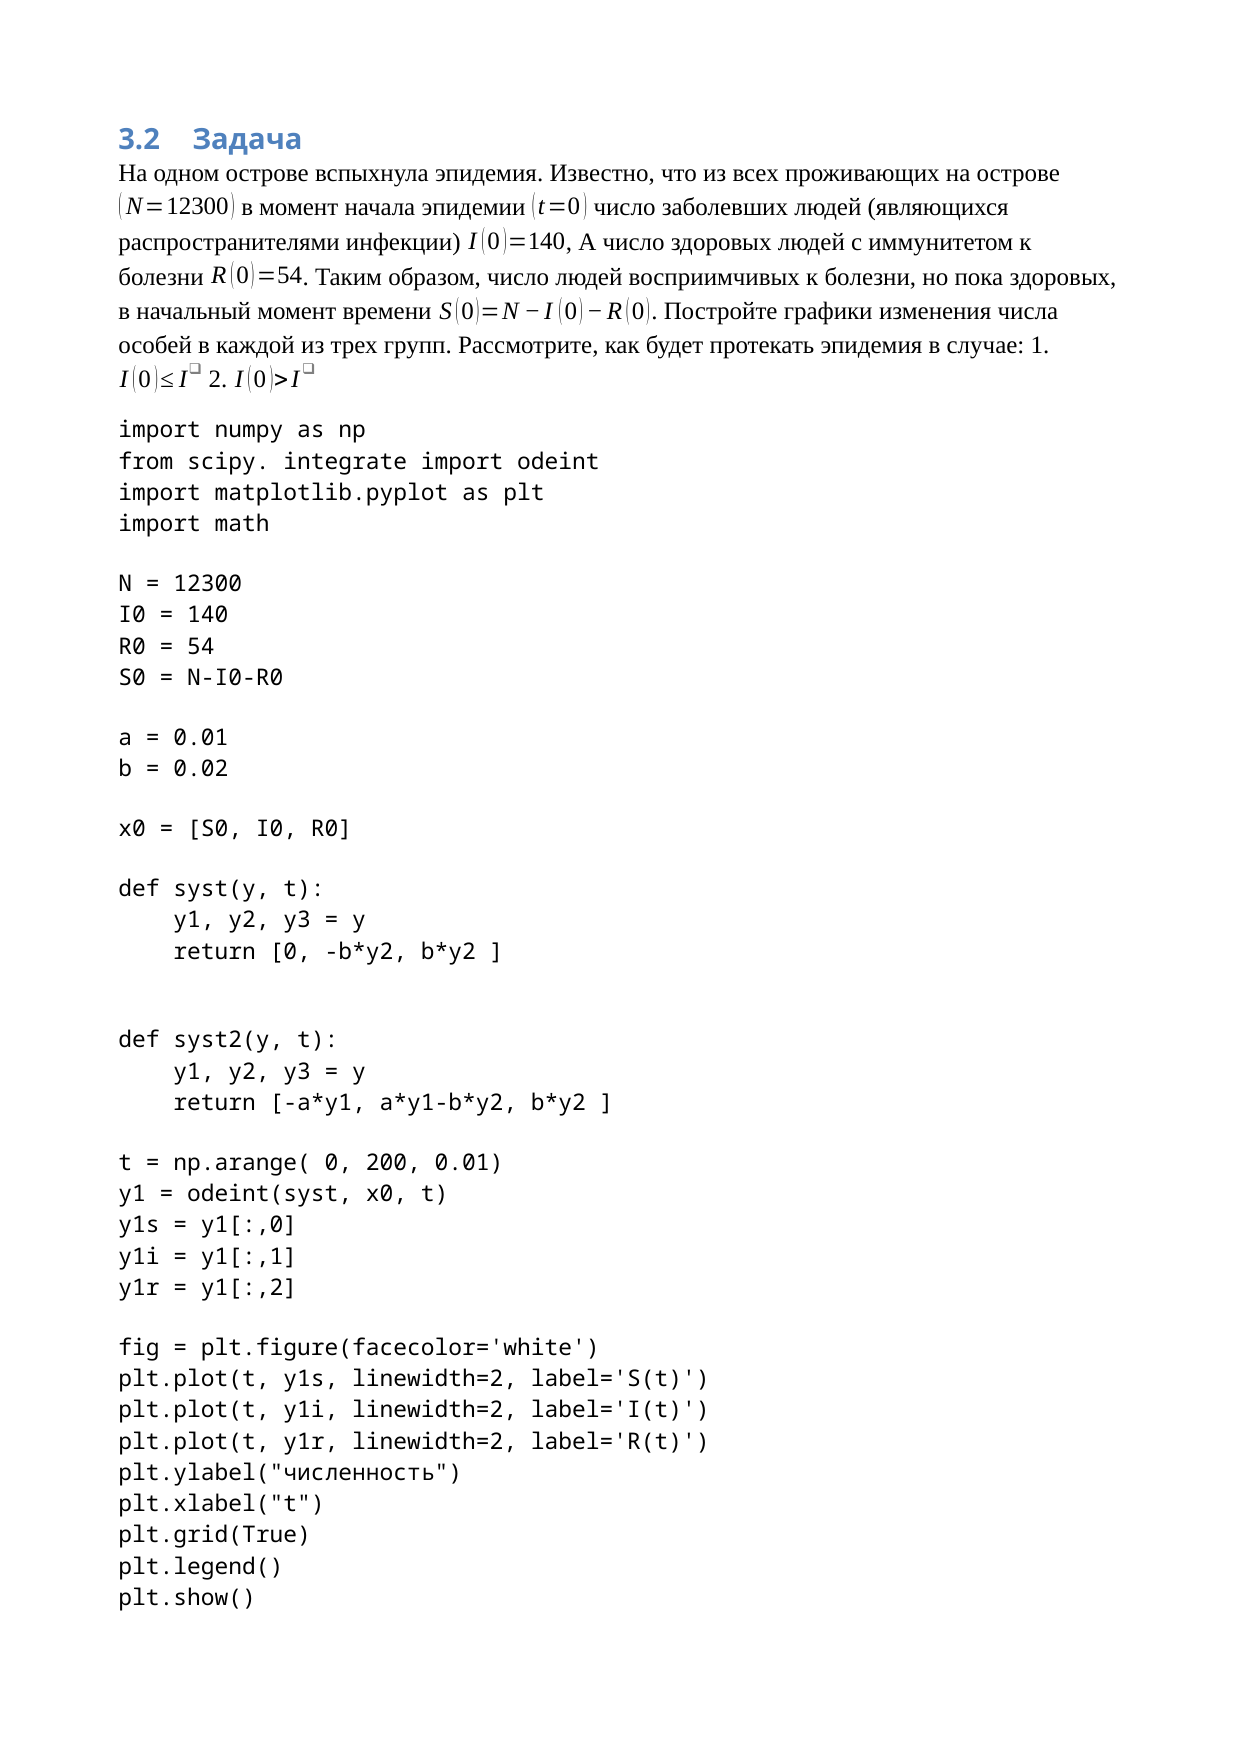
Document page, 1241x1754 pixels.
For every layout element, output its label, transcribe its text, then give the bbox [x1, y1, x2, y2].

subtitle 3.2 Задача [118, 118, 1122, 158]
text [118, 413, 1122, 1612]
text На одном острове вспыхнула эпидемия. Известно, что из всех проживающих на острове в момент начала эпидемии число заболевших людей (являющихся распространителями инфекции) , А число здоровых людей с иммунитетом к болезни . Таким образом, число людей восприимчивых к болезни, но пока здоровых, в начальный момент времени . Постройте графики изменения числа особей в каждой из трех групп. Рассмотрите, как будет протекать эпидемия в случае: 1. 2. [118, 158, 1122, 394]
